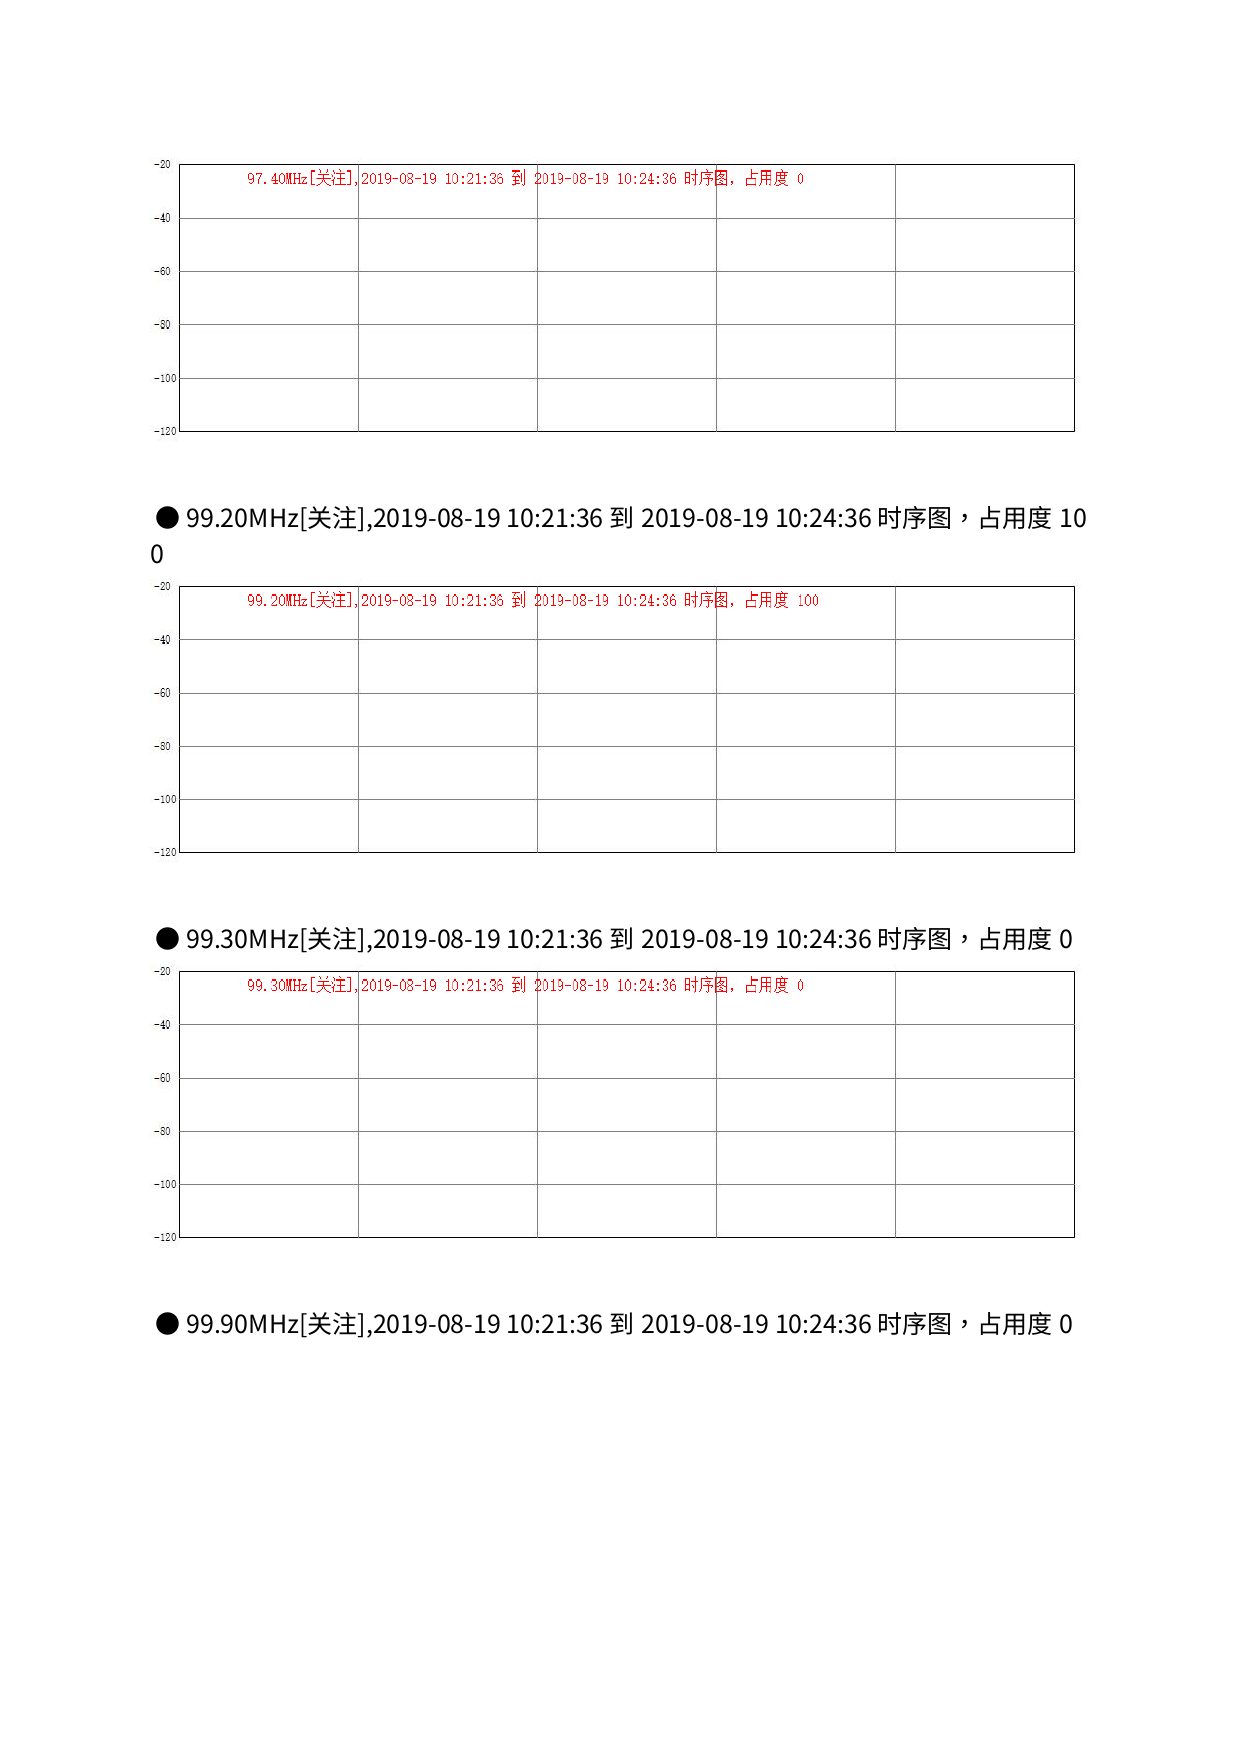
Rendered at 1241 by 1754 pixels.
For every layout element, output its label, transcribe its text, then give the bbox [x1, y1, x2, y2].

picture [150, 571, 1088, 884]
text ● 99.30MHz[关注],2019-08-19 10:21:36 到 2019-08-19 10:24:36 时序图，占用度 0 [150, 884, 1090, 956]
text ● 99.20MHz[关注],2019-08-19 10:21:36 到 2019-08-19 10:24:36 时序图，占用度 100 [150, 462, 1090, 571]
picture [150, 956, 1088, 1269]
picture [150, 150, 1088, 463]
text ● 99.90MHz[关注],2019-08-19 10:21:36 到 2019-08-19 10:24:36 时序图，占用度 0 [150, 1269, 1090, 1341]
